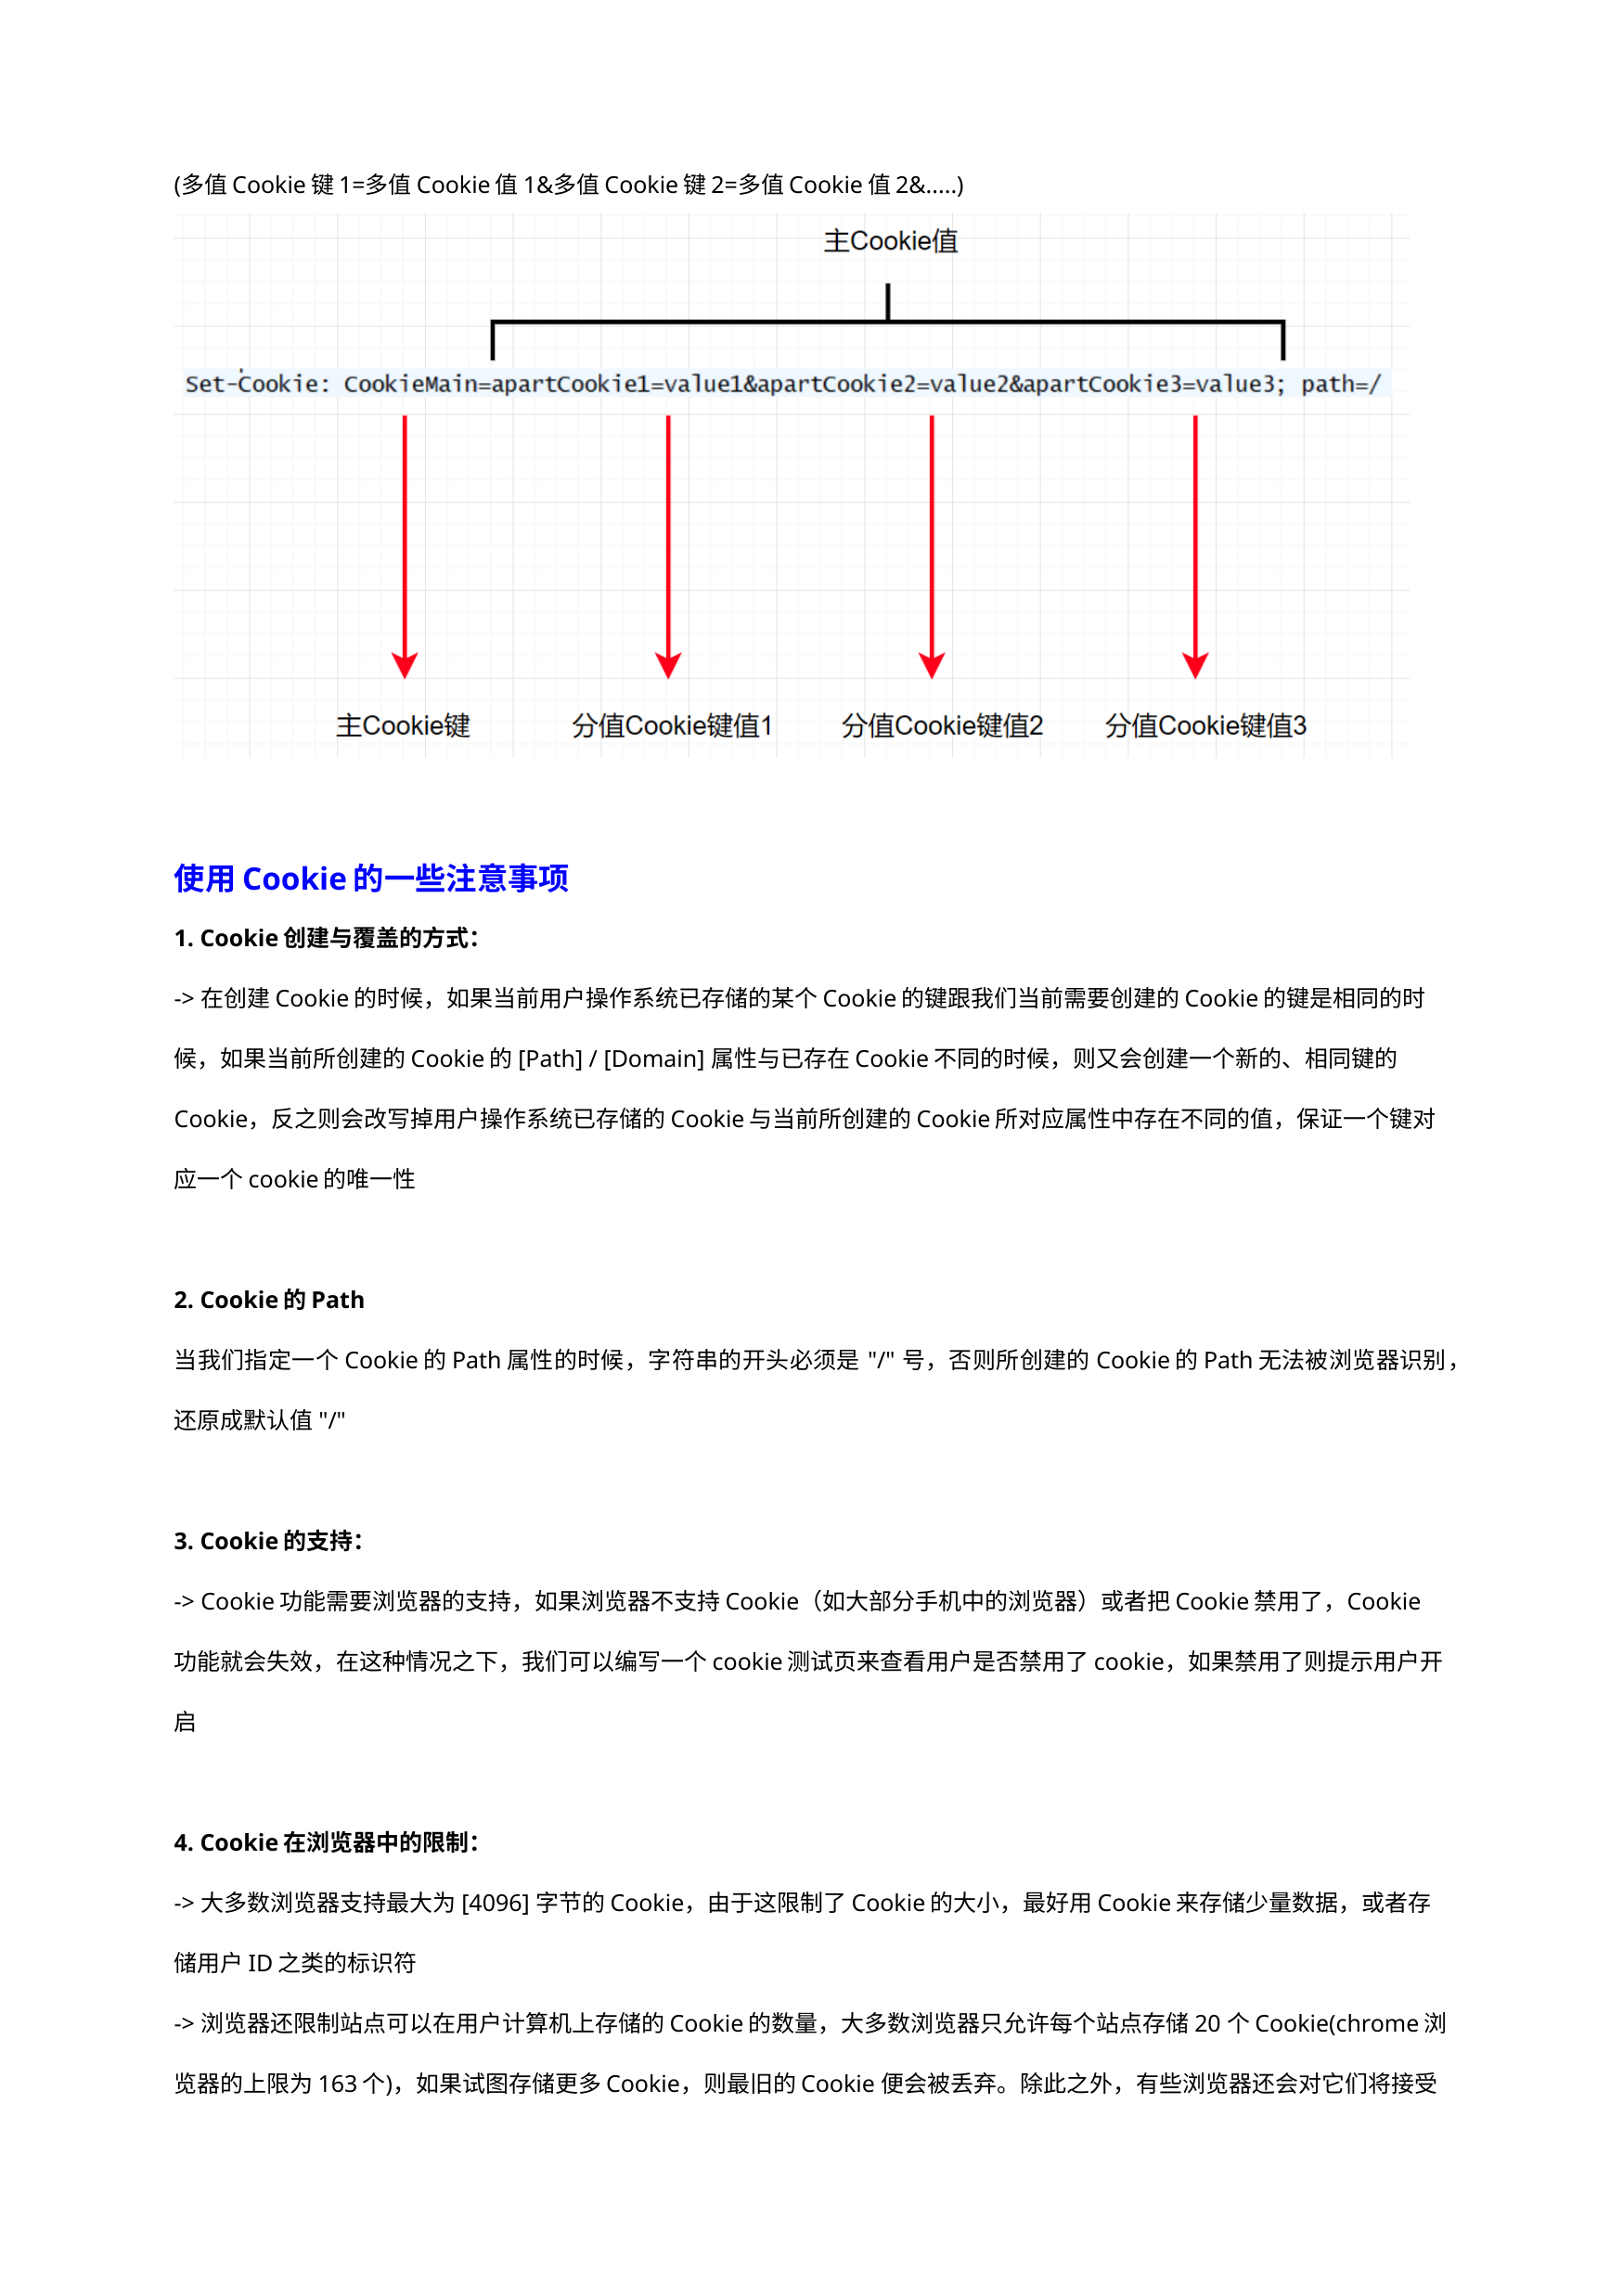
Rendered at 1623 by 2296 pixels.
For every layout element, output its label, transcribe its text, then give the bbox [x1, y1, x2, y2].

list -> Cookie功能需要浏览器的支持，如果浏览器不支持Cookie（如大部分手机中的浏览器）或者把Cookie禁用了，Cookie功能就会失效，在这种情况之下，我们可以编写一个cookie测试页来查看用户是否禁用了cookie，如果禁用了则提示用户开启 [174, 1570, 1449, 1751]
text 使用Cookie的一些注意事项 [174, 846, 1449, 906]
list Cookie的Path [174, 1268, 1449, 1328]
list Cookie的支持： [174, 1509, 1449, 1570]
list -> 在创建Cookie的时候，如果当前用户操作系统已存储的某个Cookie的键跟我们当前需要创建的Cookie的键是相同的时候，如果当前所创建的Cookie的 [Path] / [Domain] 属性与已存在Cookie不同的时候，则又会创建一个新的、相同键的Cookie，反之则会改写掉用户操作系统已存储的Cookie与当前所创建的Cookie所对应属性中存在不同的值，保证一个键对应一个cookie的唯一性 [174, 967, 1449, 1208]
list -> 大多数浏览器支持最大为 [4096] 字节的Cookie，由于这限制了Cookie的大小，最好用Cookie来存储少量数据，或者存储用户ID之类的标识符 [174, 1871, 1449, 1992]
list 当我们指定一个Cookie的Path属性的时候，字符串的开头必须是 "/" 号，否则所创建的Cookie的Path无法被浏览器识别，还原成默认值 "/" [174, 1328, 1449, 1449]
list Cookie在浏览器中的限制： [174, 1811, 1449, 1871]
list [174, 153, 1449, 213]
list Cookie创建与覆盖的方式： [174, 906, 1449, 967]
picture [174, 212, 1410, 758]
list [174, 1992, 1449, 2112]
